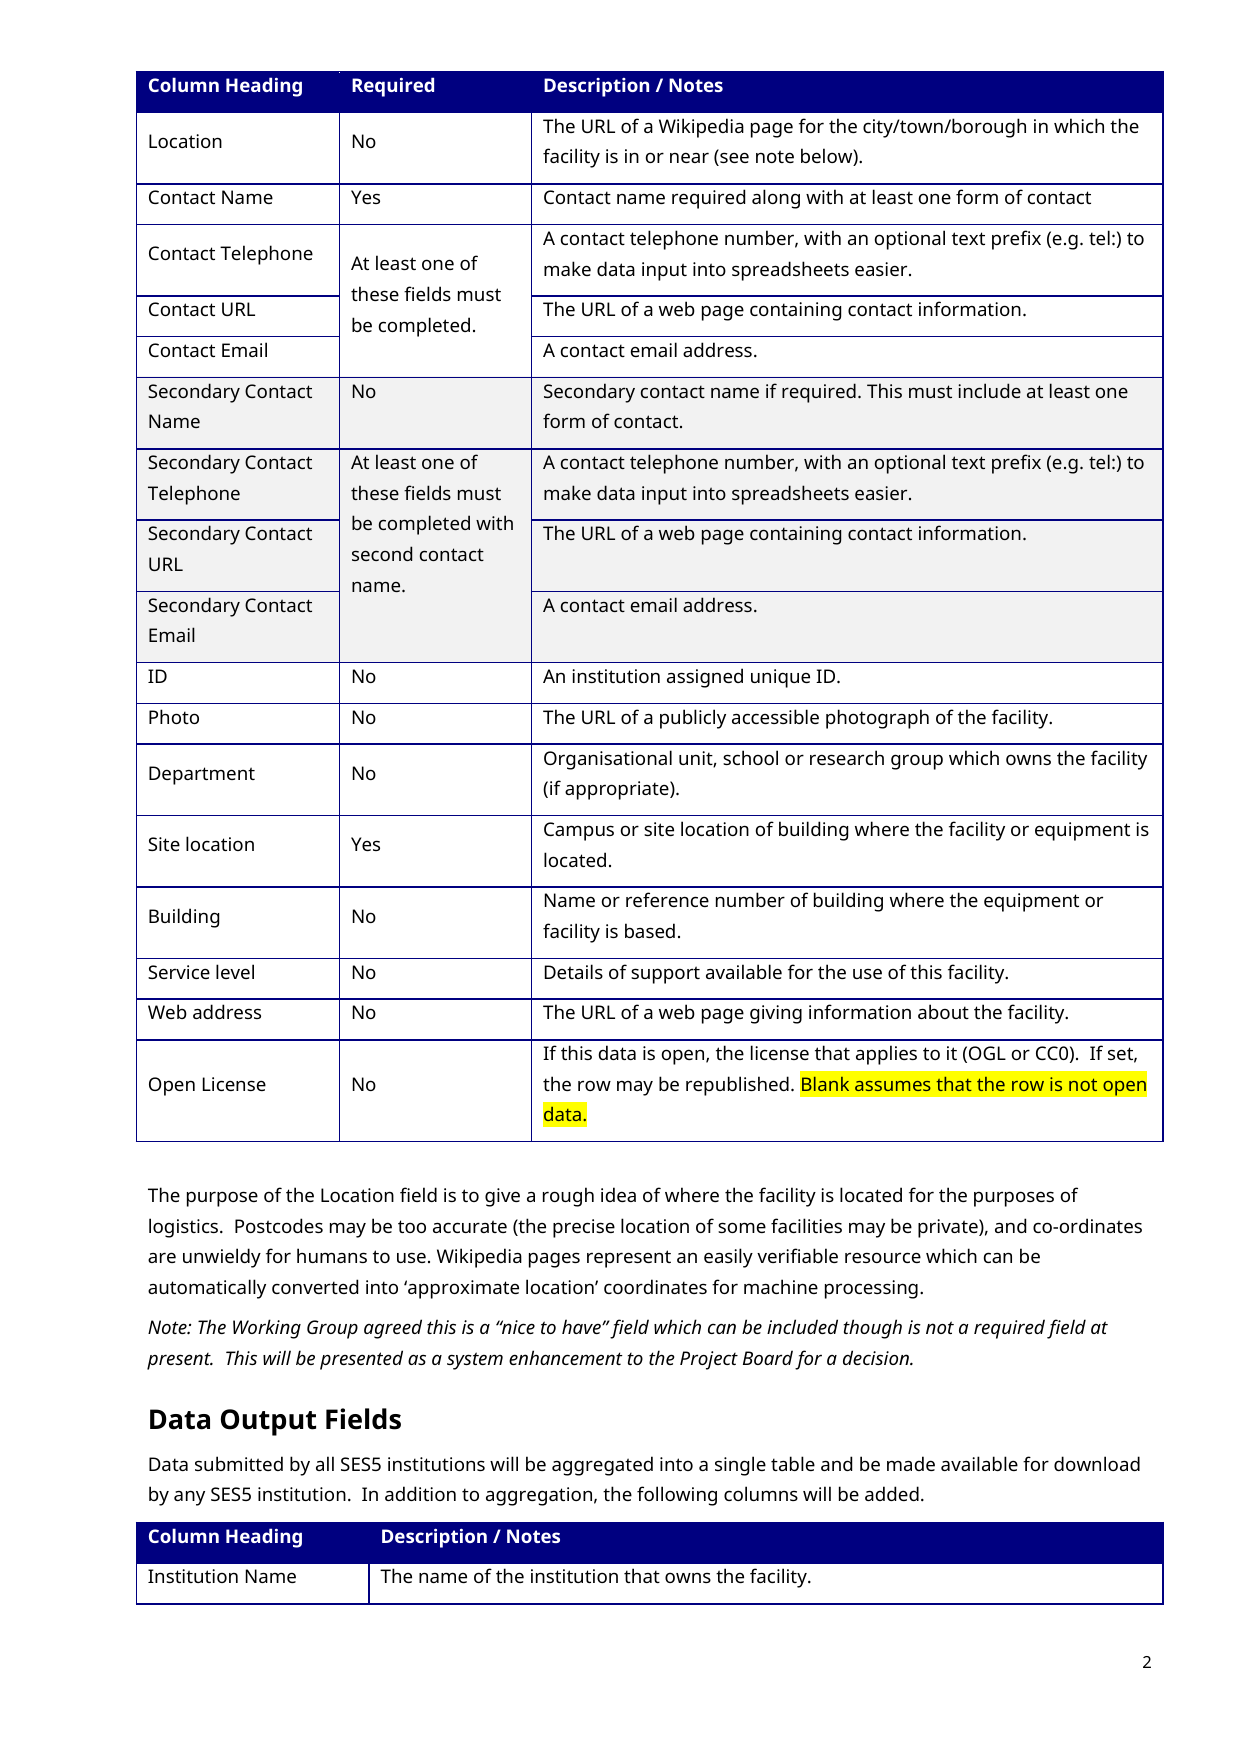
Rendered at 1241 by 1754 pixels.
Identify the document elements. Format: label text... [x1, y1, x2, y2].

table_cell No [340, 113, 531, 183]
table_cell Name or reference number of building where the equipment or facility is based. [532, 888, 1162, 957]
table_cell No [340, 745, 531, 815]
table_cell No [340, 663, 531, 703]
subtitle Data Output Fields [148, 1401, 1152, 1437]
table_cell At least one of these fields must be completed. [340, 225, 531, 376]
table_cell No [340, 378, 531, 448]
table_cell Secondary Contact URL [137, 521, 339, 591]
table_cell Web address [137, 1000, 339, 1039]
table_cell A contact telephone number, with an optional text prefix (e.g. tel:) to make data input into spreadsheets easier. [532, 225, 1162, 295]
table_cell Yes [340, 816, 531, 886]
table_cell At least one of these fields must be completed with second contact name. [340, 450, 531, 662]
table_cell If this data is open, the license that applies to it (OGL or CC0). If set, the row may be republished. Blank assumes that the row is not open data. [532, 1041, 1162, 1141]
table_cell No [340, 1000, 531, 1039]
table_cell Secondary Contact Name [137, 378, 339, 448]
text The purpose of the Location field is to give a rough idea of where the facility is located for the purposes of logistics. Postcodes may be too accurate (the precise location of some facilities may be private), and co-ordinates are unwieldy for humans to use. Wikipedia pages represent an easily verifiable resource which can be automatically converted into ‘approximate location’ coordinates for machine processing. [148, 1182, 1152, 1300]
table_cell A contact email address. [532, 592, 1162, 662]
table_cell Contact Name [137, 185, 339, 224]
table_cell The URL of a web page containing contact information. [532, 521, 1162, 591]
table_cell Secondary contact name if required. This must include at least one form of contact. [532, 378, 1162, 448]
table_cell Secondary Contact Email [137, 592, 339, 662]
table_cell The URL of a publicly accessible photograph of the facility. [532, 704, 1162, 743]
table_cell The URL of a web page containing contact information. [532, 297, 1162, 336]
table_header Column Heading [137, 72, 339, 112]
table_cell Contact Email [137, 337, 339, 376]
table_cell No [340, 1041, 531, 1141]
table_cell Open License [137, 1041, 339, 1141]
table_cell Department [137, 745, 339, 815]
table_cell Photo [137, 704, 339, 743]
table_cell No [340, 704, 531, 743]
table_cell Campus or site location of building where the facility or equipment is located. [532, 816, 1162, 886]
table_cell Details of support available for the use of this facility. [532, 959, 1162, 998]
text Data submitted by all SES5 institutions will be aggregated into a single table and be made available for download by any SES5 institution. In addition to aggregation, the following columns will be added. [148, 1451, 1152, 1507]
table_cell Contact name required along with at least one form of contact [532, 185, 1162, 224]
table_cell Yes [340, 185, 531, 224]
text Note: The Working Group agreed this is a “nice to have” field which can be included though is not a required field at present. This will be presented as a system enhancement to the Project Board for a decision. [148, 1314, 1152, 1370]
table_cell Institution Name [137, 1564, 368, 1603]
table_cell Service level [137, 959, 339, 998]
table_cell The name of the institution that owns the facility. [370, 1564, 1162, 1603]
table_cell No [340, 888, 531, 957]
table_cell No [340, 959, 531, 998]
table_cell The URL of a web page giving information about the facility. [532, 1000, 1162, 1039]
table_cell A contact telephone number, with an optional text prefix (e.g. tel:) to make data input into spreadsheets easier. [532, 450, 1162, 519]
table_header Description / Notes [532, 72, 1162, 112]
table_header Description / Notes [370, 1523, 1162, 1562]
table_cell An institution assigned unique ID. [532, 663, 1162, 703]
table_cell Building [137, 888, 339, 957]
table_cell Organisational unit, school or research group which owns the facility (if appropriate). [532, 745, 1162, 815]
table_cell A contact email address. [532, 337, 1162, 376]
table_cell Secondary Contact Telephone [137, 450, 339, 519]
table_cell Site location [137, 816, 339, 886]
table_header Required [340, 72, 531, 112]
table_cell The URL of a Wikipedia page for the city/town/borough in which the facility is in or near (see note below). [532, 113, 1162, 183]
table_cell ID [137, 663, 339, 703]
table_cell Contact URL [137, 297, 339, 336]
table_cell Contact Telephone [137, 225, 339, 295]
table_cell Location [137, 113, 339, 183]
table_header Column Heading [137, 1523, 368, 1562]
